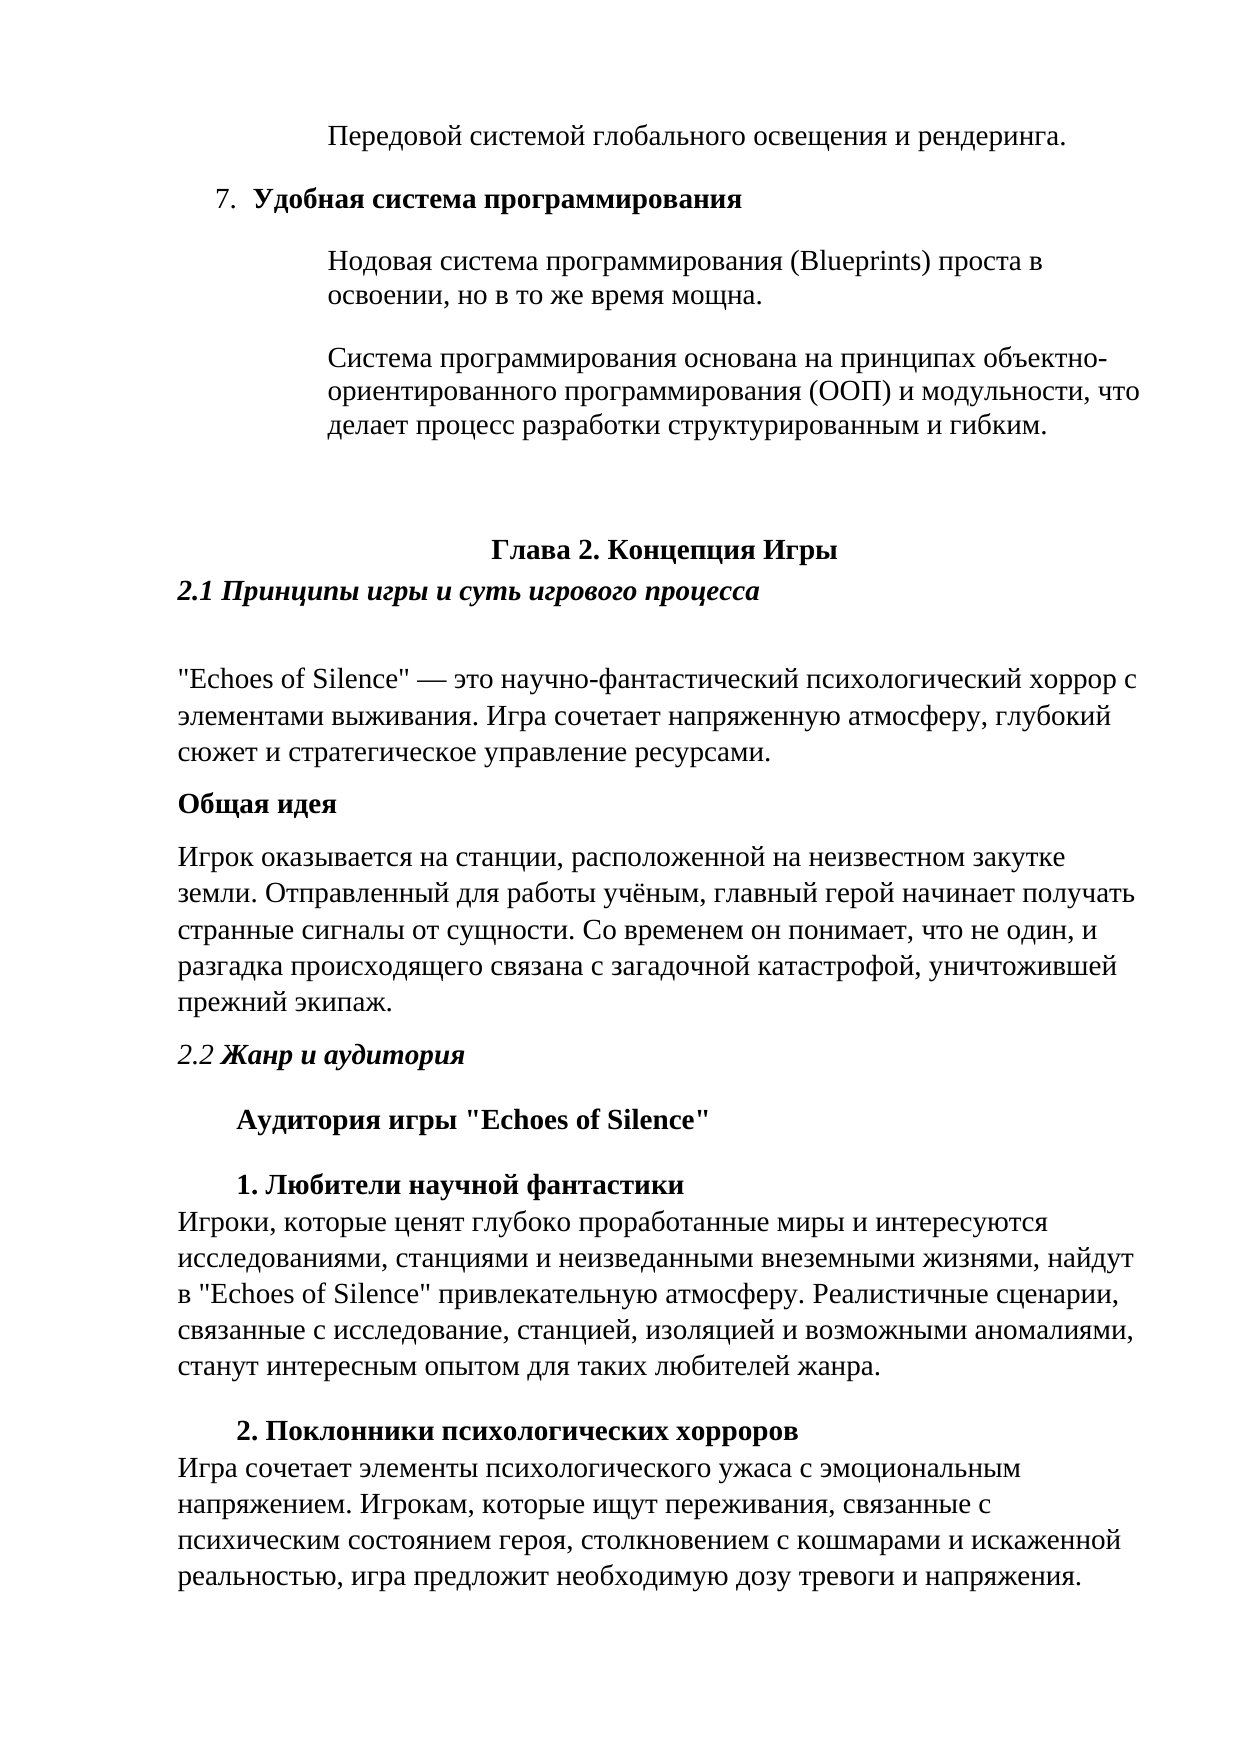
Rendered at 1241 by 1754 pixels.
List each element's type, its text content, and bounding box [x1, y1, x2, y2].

text 1. Любители научной фантастики Игроки, которые ценят глубоко проработанные миры и интересуются исследованиями, станциями и неизведанными внеземными жизнями, найдут в "Echoes of Silence" привлекательную атмосферу. Реалистичные сценарии, связанные с исследование, станцией, изоляцией и возможными аномалиями, станут интересным опытом для таких любителей жанра. [177, 1167, 1152, 1382]
text Система программирования основана на принципах объектно-ориентированного программирования (ООП) и модульности, что делает процесс разработки структурированным и гибким. [327, 340, 1152, 440]
text Аудитория игры "Echoes of Silence" [177, 1102, 1152, 1136]
text Игрок оказывается на станции, расположенной на неизвестном закутке земли. Отправленный для работы учёным, главный герой начинает получать странные сигналы от сущности. Со временем он понимает, что не один, и разгадка происходящего связана с загадочной катастрофой, уничтожившей прежний экипаж. [177, 839, 1152, 1018]
subtitle 2.2 Жанр и аудитория [177, 1037, 1152, 1070]
text Нодовая система программирования (Blueprints) проста в освоении, но в то же время мощна. [327, 243, 1152, 311]
text Общая идея [177, 787, 1152, 820]
subtitle Глава 2. Концепция Игры [177, 532, 1152, 566]
subtitle 2.1 Принципы игры и суть игрового процесса [177, 573, 1152, 606]
text 2. Поклонники психологических хорроров Игра сочетает элементы психологического ужаса с эмоциональным напряжением. Игрокам, которые ищут переживания, связанные с психическим состоянием героя, столкновением с кошмарами и искаженной реальностью, игра предложит необходимую дозу тревоги и напряжения. [177, 1413, 1152, 1592]
text "Echoes of Silence" — это научно-фантастический психологический хоррор с элементами выживания. Игра сочетает напряженную атмосферу, глубокий сюжет и стратегическое управление ресурсами. [177, 662, 1152, 767]
list Удобная система программирования [215, 181, 1152, 214]
text Передовой системой глобального освещения и рендеринга. [327, 118, 1152, 152]
